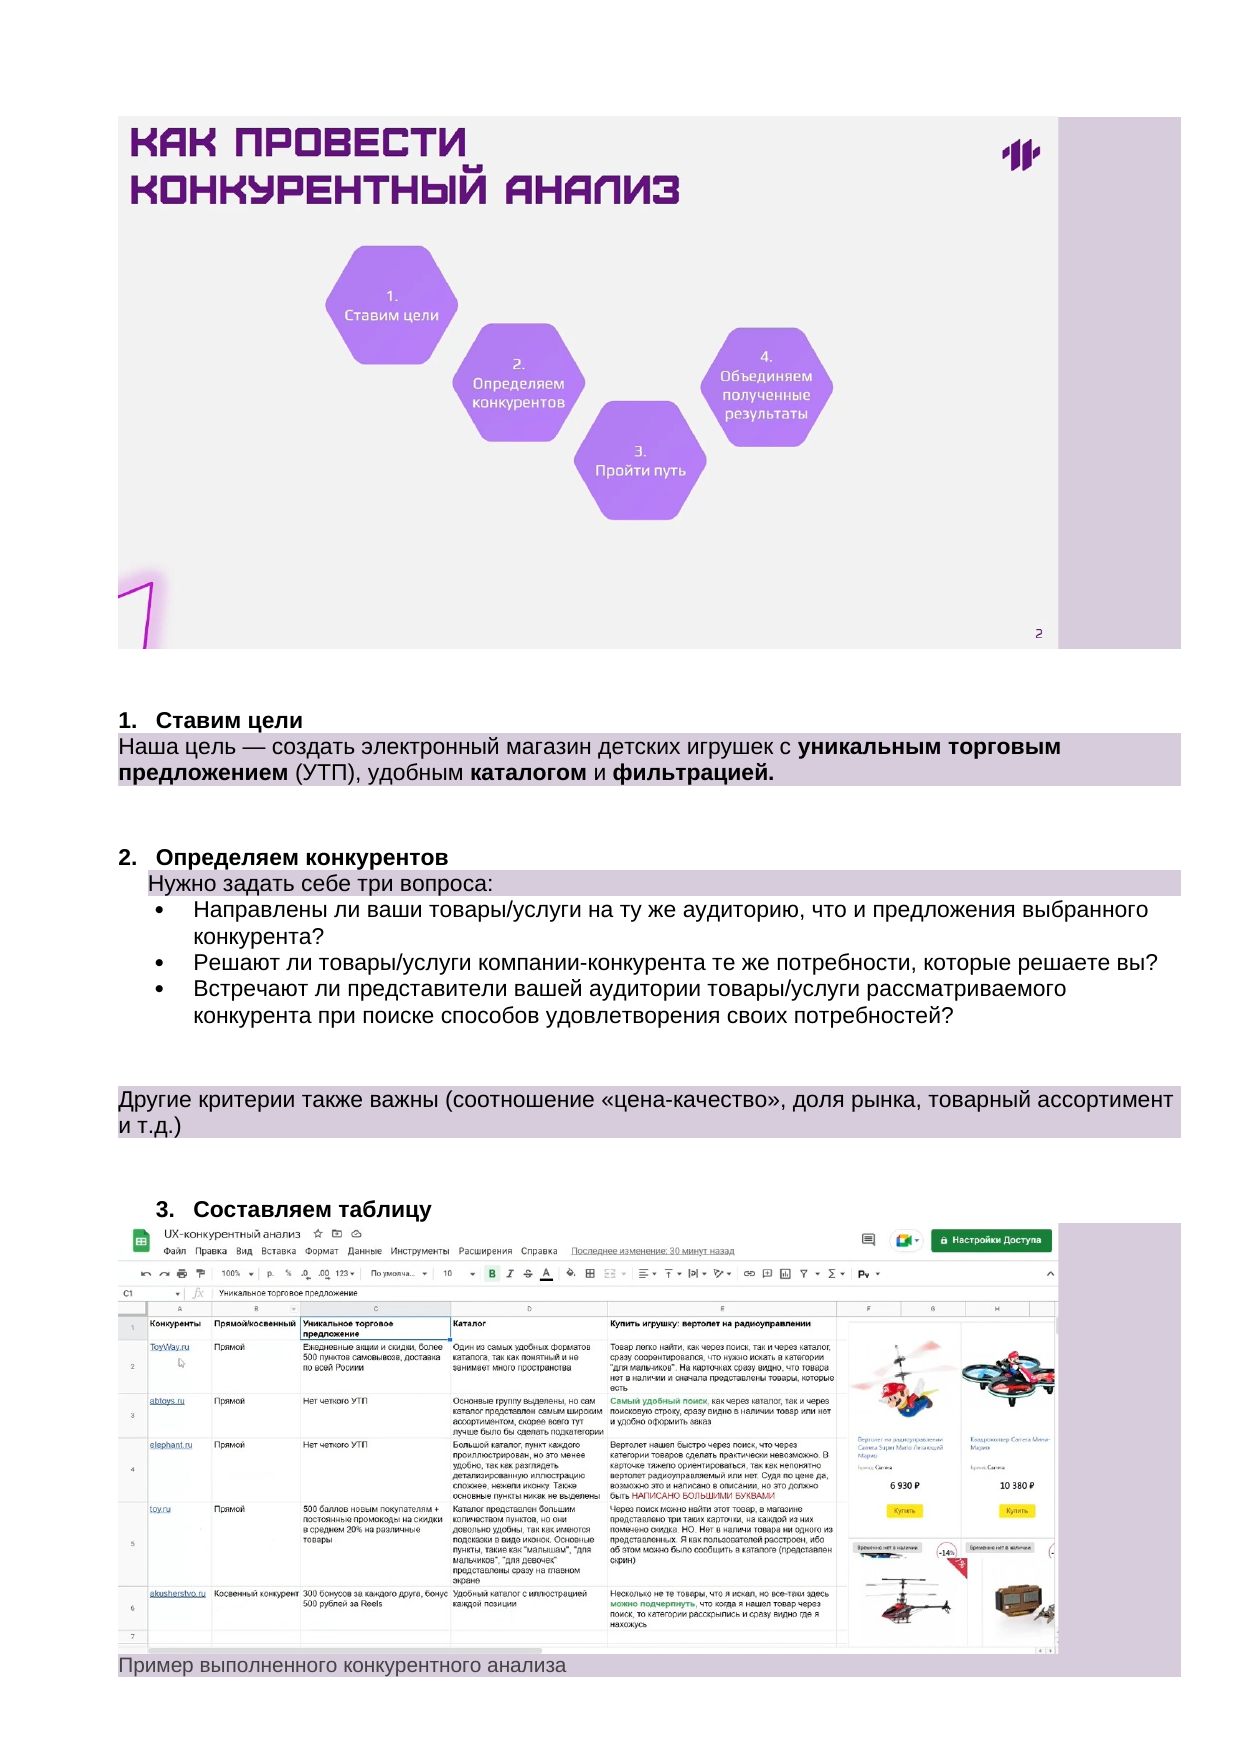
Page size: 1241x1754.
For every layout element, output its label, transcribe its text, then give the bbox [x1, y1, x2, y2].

text Пример выполненного конкурентного анализа [118, 1653, 1181, 1677]
text Наша цель — создать электронный магазин детских игрушек с уникальным торговым предложением (УТП), удобным каталогом и фильтрацией. [118, 733, 1181, 786]
list Составляем таблицу [156, 1196, 1181, 1223]
list Решают ли товары/услуги компании-конкурента те же потребности, которые решаете вы? [156, 949, 1181, 975]
text Другие критерии также важны (соотношение «цена-качество», доля рынка, товарный ассортимент и т.д.) [118, 1086, 1181, 1138]
picture [118, 116, 1059, 649]
list Определяем конкурентов [118, 843, 1181, 870]
picture [118, 1222, 1059, 1654]
list Встречают ли представители вашей аудитории товары/услуги рассматриваемого конкурента при поиске способов удовлетворения своих потребностей? [156, 975, 1181, 1028]
text Нужно задать себе три вопроса: [148, 870, 1181, 896]
list Направлены ли ваши товары/услуги на ту же аудиторию, что и предложения выбранного конкурента? [156, 896, 1181, 949]
list Ставим цели [118, 707, 1181, 733]
